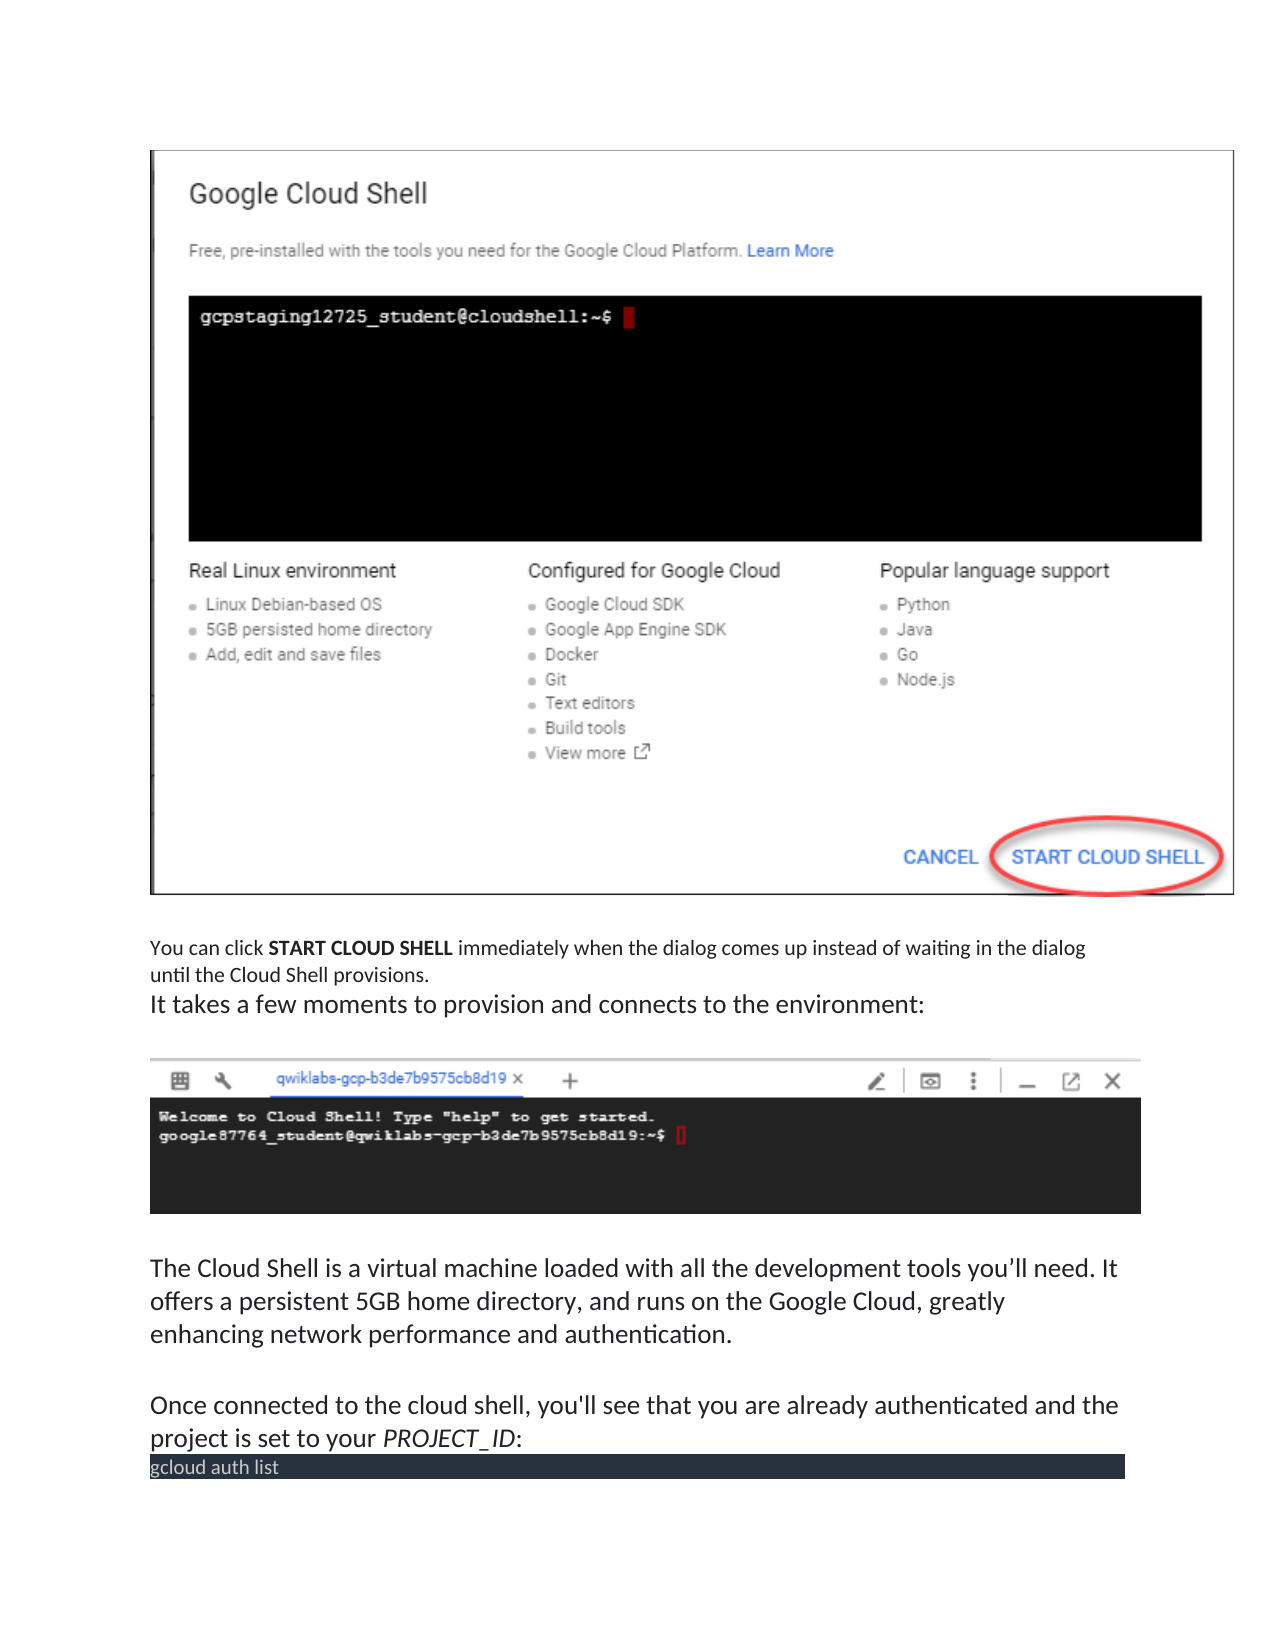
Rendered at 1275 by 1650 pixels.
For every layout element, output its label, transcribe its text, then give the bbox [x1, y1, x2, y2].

text The Cloud Shell is a virtual machine loaded with all the development tools you’ll need. It offers a persistent 5GB home directory, and runs on the Google Cloud, greatly enhancing network performance and authentication. [150, 1251, 1125, 1350]
text You can click START CLOUD SHELL immediately when the dialog comes up instead of waiting in the dialog until the Cloud Shell provisions. [150, 934, 1125, 987]
text It takes a few moments to provision and connects to the environment: [150, 987, 1125, 1021]
text gcloud auth list [150, 1454, 1125, 1479]
text Once connected to the cloud shell, you'll see that you are already authenticated and the project is set to your PROJECT_ID: [150, 1388, 1125, 1454]
picture [150, 150, 1235, 897]
picture [150, 1058, 1141, 1214]
